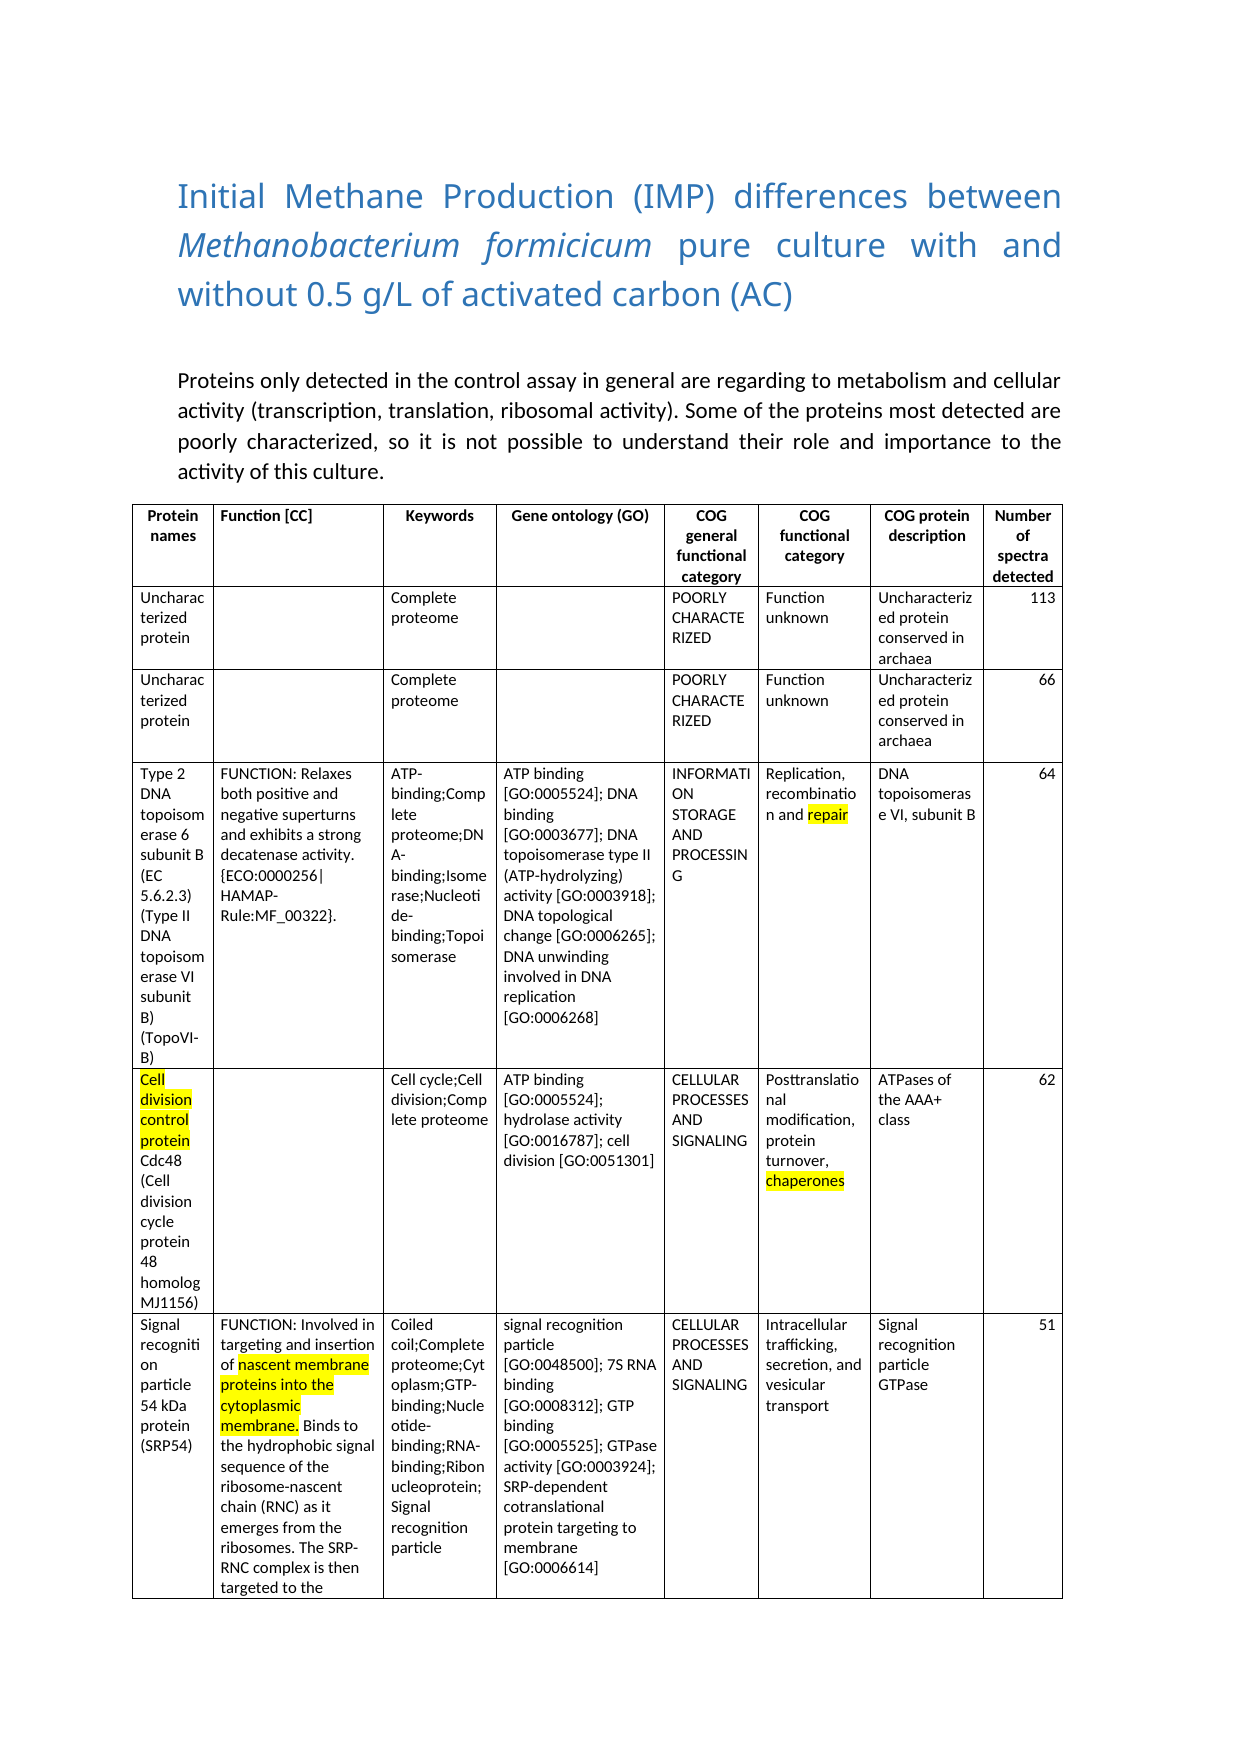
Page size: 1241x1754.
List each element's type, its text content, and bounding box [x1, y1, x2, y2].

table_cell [871, 1314, 983, 1598]
table_cell POORLY CHARACTERIZED [665, 670, 758, 762]
table_cell Uncharacterized protein conserved in archaea [871, 670, 983, 762]
table_header COG functional category [759, 505, 870, 586]
table_cell Posttranslational modification, protein turnover, chaperones [759, 1069, 870, 1313]
table_cell 113 [984, 587, 1062, 668]
table_cell ATP binding [GO:0005524]; hydrolase activity [GO:0016787]; cell division [GO:0051301] [497, 1069, 664, 1313]
table_header COG protein description [871, 505, 983, 586]
subtitle Initial Methane Production (IMP) differences between Methanobacterium formicicum pure culture with and without 0.5 g/L of activated carbon (AC) [177, 173, 1063, 316]
table_header Function [CC] [214, 505, 383, 586]
table_cell ATP-binding;Complete proteome;DNA-binding;Isomerase;Nucleotide-binding;Topoisomerase [384, 763, 496, 1068]
table_header Keywords [384, 505, 496, 586]
table_cell Uncharacterized protein conserved in archaea [871, 587, 983, 668]
table_cell [214, 587, 383, 668]
table_cell ATPases of the AAA+ class [871, 1069, 983, 1313]
table_cell Function unknown [759, 670, 870, 762]
table_cell Function unknown [759, 587, 870, 668]
table_cell Uncharacterized protein [133, 670, 213, 762]
table_cell FUNCTION: Relaxes both positive and negative superturns and exhibits a strong decatenase activity. {ECO:0000256|HAMAP-Rule:MF_00322}. [214, 763, 383, 1068]
table_cell [497, 670, 664, 762]
table_cell Cell division control protein Cdc48 (Cell division cycle protein 48 homolog MJ1156) [133, 1069, 213, 1313]
table_cell CELLULAR PROCESSES AND SIGNALING [665, 1069, 758, 1313]
table_cell 62 [984, 1069, 1062, 1313]
table_header Protein names [133, 505, 213, 586]
table_cell 64 [984, 763, 1062, 1068]
table_cell 66 [984, 670, 1062, 762]
text Proteins only detected in the control assay in general are regarding to metabolism and cellular activity (transcription, translation, ribosomal activity). Some of the proteins most detected are poorly characterized, so it is not possible to understand their role and importance to the activity of this culture. [177, 366, 1063, 485]
table_header Gene ontology (GO) [497, 505, 664, 586]
table_cell [497, 587, 664, 668]
table_cell Complete proteome [384, 670, 496, 762]
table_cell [384, 1314, 496, 1598]
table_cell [665, 1314, 758, 1598]
table_cell [214, 670, 383, 762]
table_cell DNA topoisomerase VI, subunit B [871, 763, 983, 1068]
table_cell [214, 1069, 383, 1313]
table_cell Cell cycle;Cell division;Complete proteome [384, 1069, 496, 1313]
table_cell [759, 1314, 870, 1598]
table_cell Complete proteome [384, 587, 496, 668]
table_cell INFORMATION STORAGE AND PROCESSING [665, 763, 758, 1068]
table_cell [133, 1314, 213, 1598]
table_header Number of spectra detected [984, 505, 1062, 586]
table_cell POORLY CHARACTERIZED [665, 587, 758, 668]
table_header COG general functional category [665, 505, 758, 586]
table_cell Uncharacterized protein [133, 587, 213, 668]
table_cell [497, 1314, 664, 1598]
table_cell 51 [984, 1314, 1062, 1598]
table_cell Replication, recombination and repair [759, 763, 870, 1068]
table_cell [214, 1314, 383, 1598]
table_cell ATP binding [GO:0005524]; DNA binding [GO:0003677]; DNA topoisomerase type II (ATP-hydrolyzing) activity [GO:0003918]; DNA topological change [GO:0006265]; DNA unwinding involved in DNA replication [GO:0006268] [497, 763, 664, 1068]
table_cell Type 2 DNA topoisomerase 6 subunit B (EC 5.6.2.3) (Type II DNA topoisomerase VI subunit B) (TopoVI-B) [133, 763, 213, 1068]
